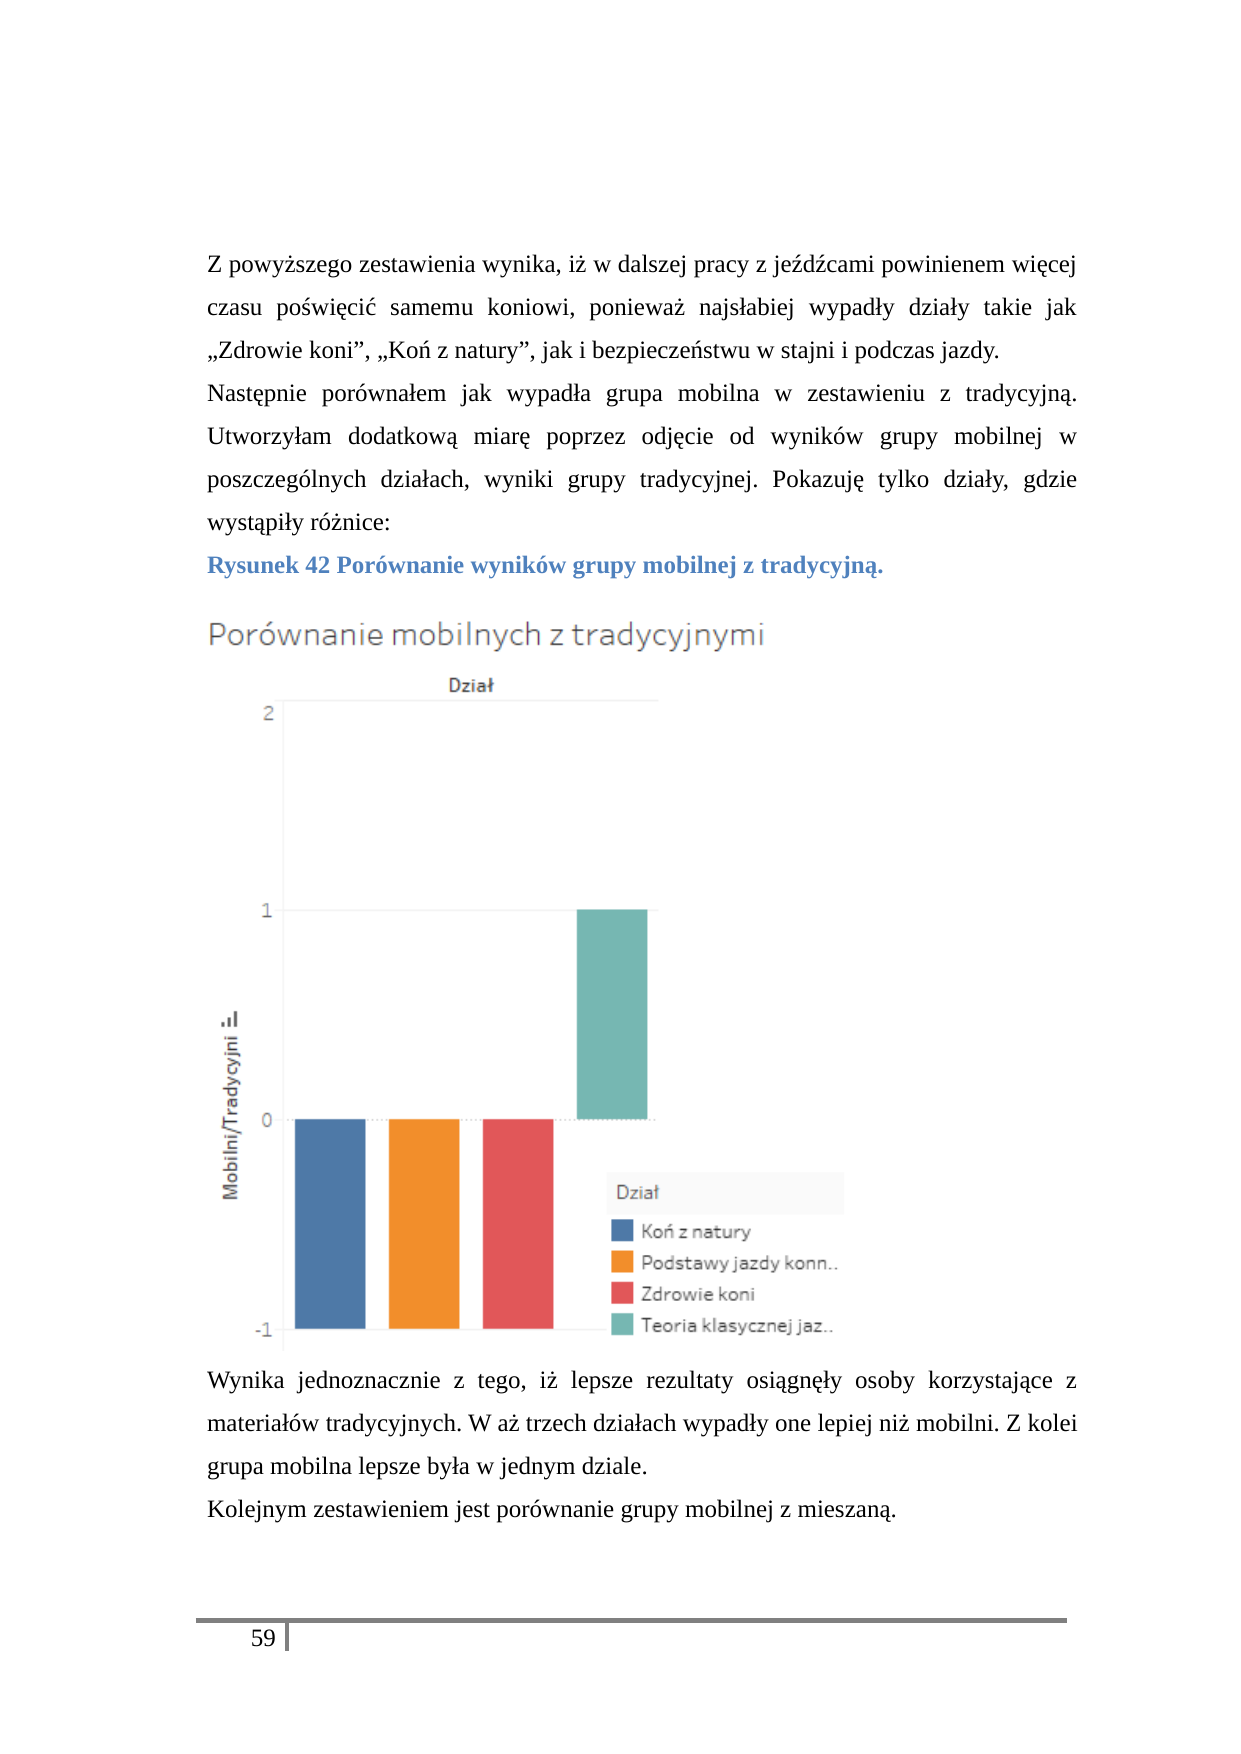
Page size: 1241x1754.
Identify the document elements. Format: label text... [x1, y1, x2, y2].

text Następnie porównałem jak wypadła grupa mobilna w zestawieniu z tradycyjną. Utworzyłam dodatkową miarę poprzez odjęcie od wyników grupy mobilnej w poszczególnych działach, wyniki grupy tradycyjnej. Pokazuję tylko działy, gdzie wystąpiły różnice: [207, 378, 1078, 536]
text Rysunek 42 Porównanie wyników grupy mobilnej z tradycyjną. [207, 551, 1078, 579]
text Wynika jednoznacznie z tego, iż lepsze rezultaty osiągnęły osoby korzystające z materiałów tradycyjnych. W aż trzech działach wypadły one lepiej niż mobilni. Z kolei grupa mobilna lepsze była w jednym dziale. [207, 1365, 1078, 1480]
text Z powyższego zestawienia wynika, iż w dalszej pracy z jeźdźcami powinienem więcej czasu poświęcić samemu koniowi, ponieważ najsłabiej wypadły działy takie jak „Zdrowie koni”, „Koń z natury”, jak i bezpieczeństwu w stajni i podczas jazdy. [207, 249, 1078, 364]
picture [206, 614, 845, 1351]
text Kolejnym zestawieniem jest porównanie grupy mobilnej z mieszaną. [207, 1494, 1078, 1523]
